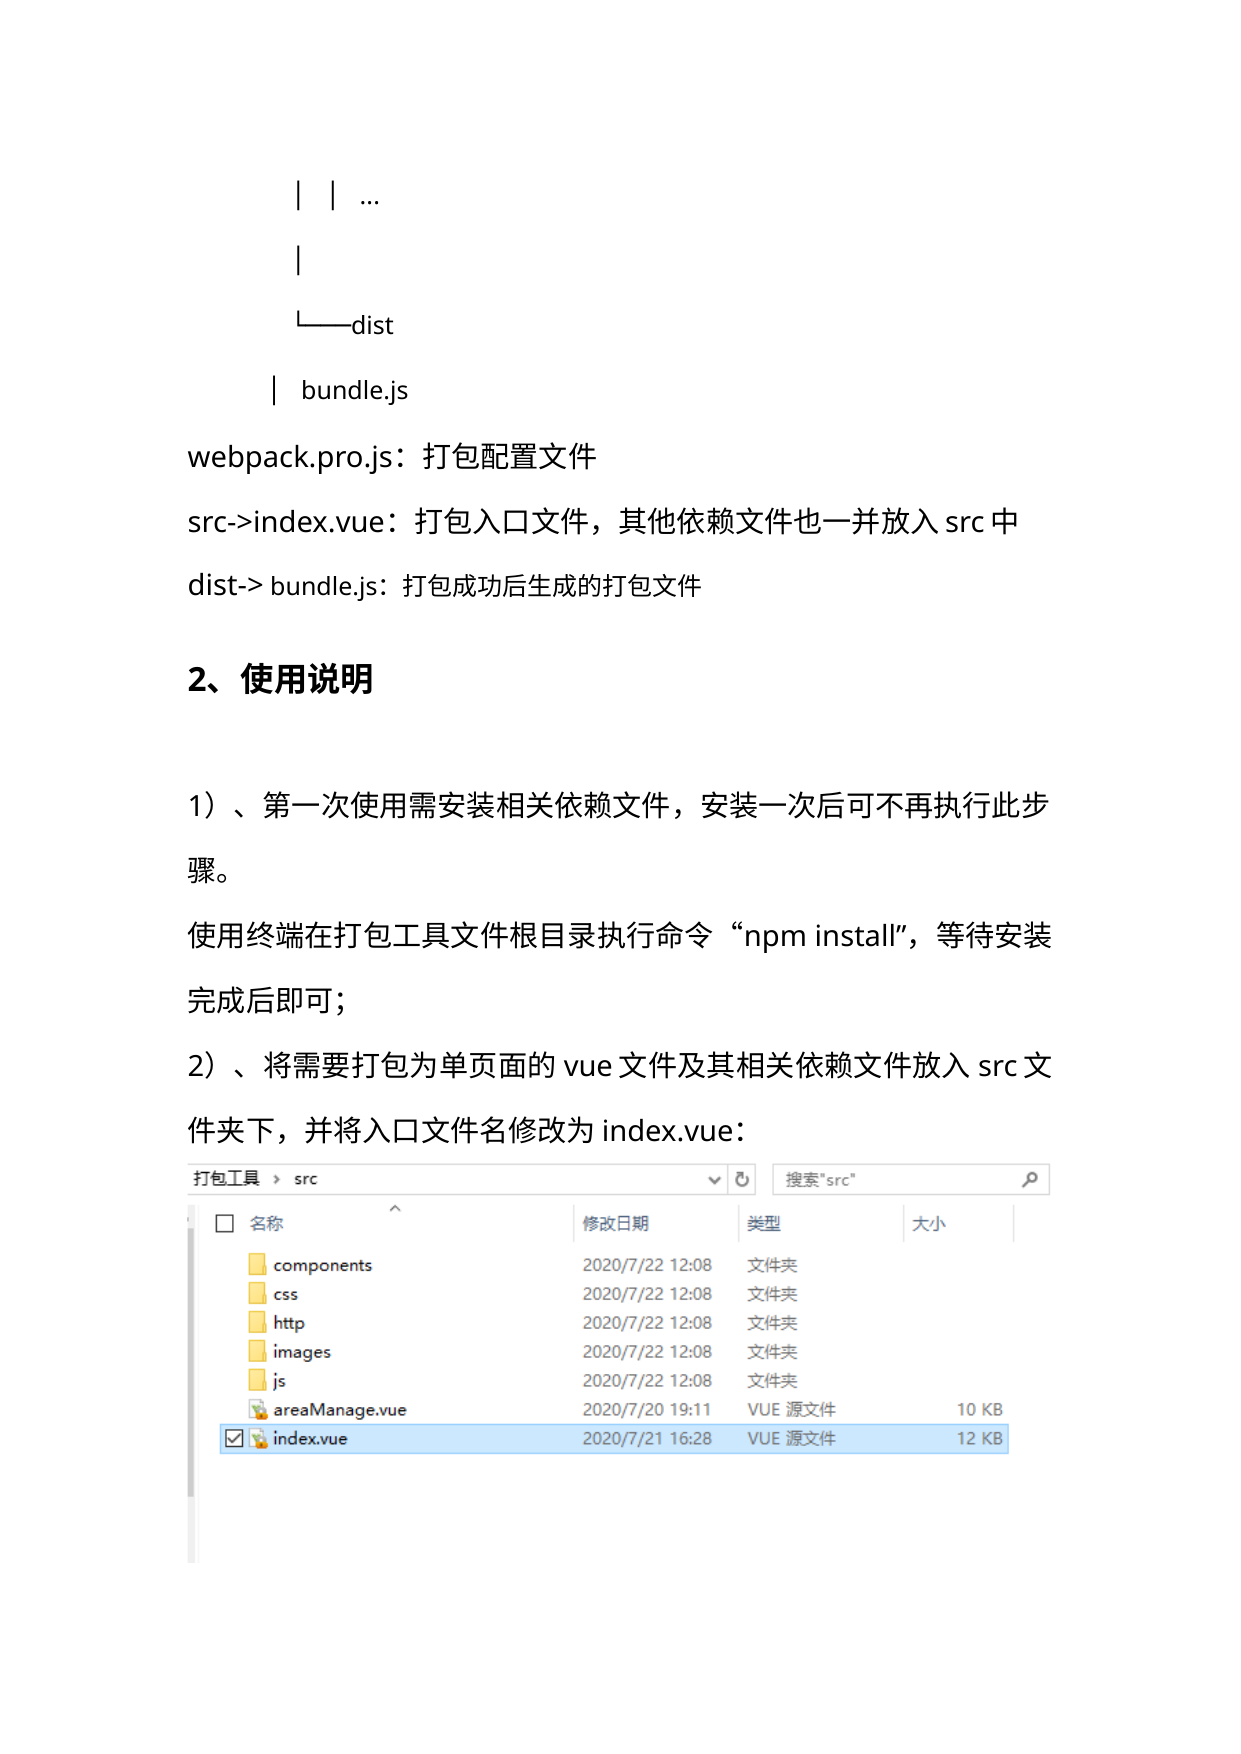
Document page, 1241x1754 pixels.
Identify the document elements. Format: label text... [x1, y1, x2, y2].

text src->index.vue：打包入口文件，其他依赖文件也一并放入src中 [187, 487, 1053, 552]
list │ │ ... [241, 162, 1053, 227]
text 2）、将需要打包为单页面的vue文件及其相关依赖文件放入src文件夹下，并将入口文件名修改为index.vue： [187, 1031, 1053, 1161]
list └───dist [241, 292, 1053, 357]
picture [187, 1161, 1053, 1563]
text webpack.pro.js：打包配置文件 [187, 422, 1053, 487]
text 使用终端在打包工具文件根目录执行命令“npm install”，等待安装完成后即可； [187, 901, 1053, 1031]
list │ [241, 227, 1053, 292]
subtitle 使用说明 [187, 644, 1053, 709]
text dist-> bundle.js：打包成功后生成的打包文件 [187, 552, 1053, 617]
text 1）、第一次使用需安装相关依赖文件，安装一次后可不再执行此步骤。 [187, 771, 1053, 901]
list │ bundle.js [241, 357, 1053, 422]
